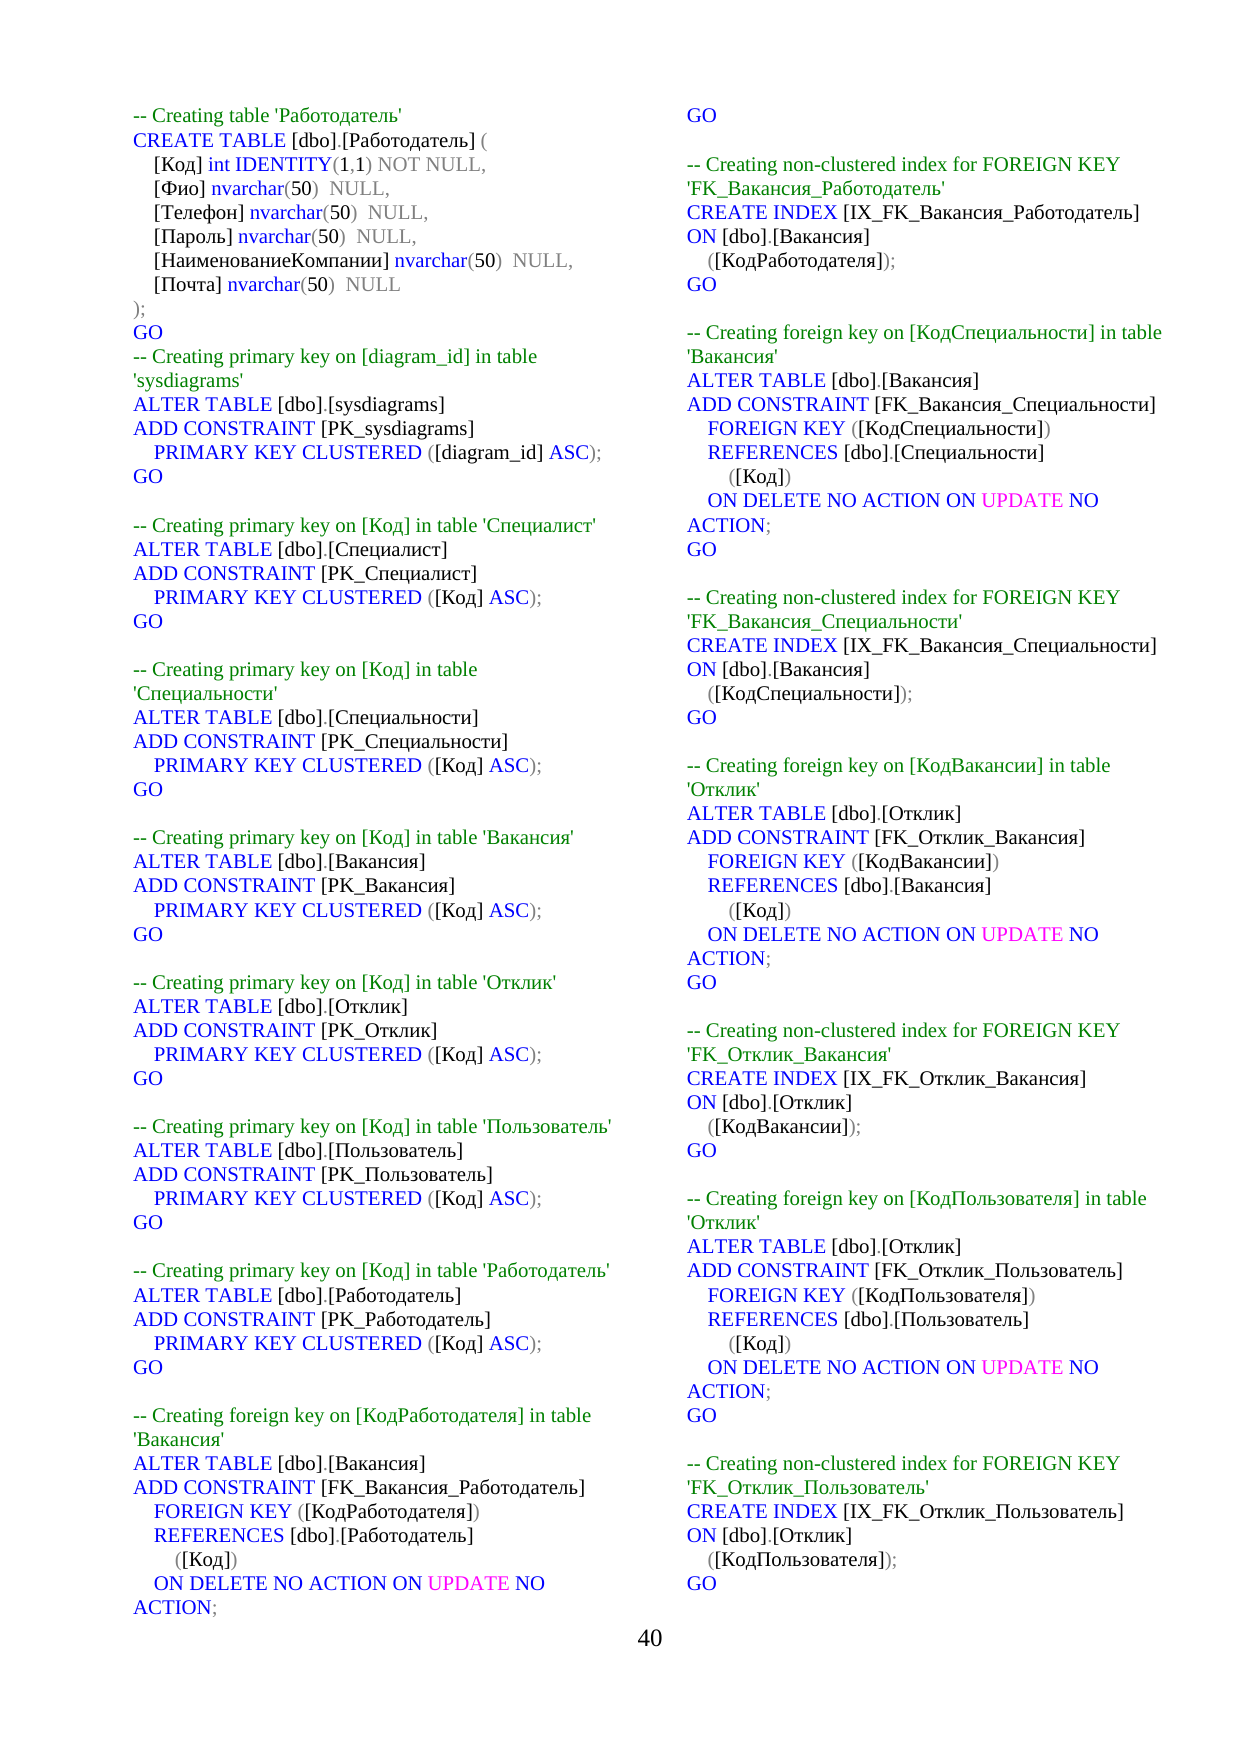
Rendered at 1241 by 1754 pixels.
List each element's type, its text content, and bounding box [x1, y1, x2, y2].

text ALTER TABLE [dbo].[Специальности] [133, 705, 613, 729]
text ALTER TABLE [dbo].[Вакансия] [687, 368, 1167, 392]
text [Фио] nvarchar(50) NULL, [133, 176, 613, 200]
text FOREIGN KEY ([КодСпециальности]) [687, 416, 1167, 440]
text PRIMARY KEY CLUSTERED ([diagram_id] ASC); [133, 440, 613, 464]
text [Телефон] nvarchar(50) NULL, [133, 200, 613, 224]
text ([КодПользователя]); [687, 1547, 1167, 1571]
text ALTER TABLE [dbo].[Отклик] [133, 994, 613, 1018]
text GO [687, 103, 1167, 127]
text FOREIGN KEY ([КодВакансии]) [687, 849, 1167, 873]
text PRIMARY KEY CLUSTERED ([Код] ASC); [133, 1331, 613, 1355]
text FOREIGN KEY ([КодПользователя]) [687, 1282, 1167, 1307]
text ADD CONSTRAINT [PK_sysdiagrams] [133, 416, 613, 440]
text ALTER TABLE [dbo].[Работодатель] [133, 1282, 613, 1307]
text -- Creating foreign key on [КодВакансии] in table 'Отклик' [687, 753, 1167, 801]
text -- Creating non-clustered index for FOREIGN KEY 'FK_Вакансия_Специальности' [687, 585, 1167, 633]
text [Почта] nvarchar(50) NULL [133, 272, 613, 296]
text GO [133, 1066, 613, 1090]
text CREATE INDEX [IX_FK_Отклик_Вакансия] [687, 1066, 1167, 1090]
text GO [687, 705, 1167, 729]
text ([КодРаботодателя]); [687, 248, 1167, 272]
text ON [dbo].[Вакансия] [687, 657, 1167, 681]
text GO [687, 1403, 1167, 1427]
text -- Creating foreign key on [КодПользователя] in table 'Отклик' [687, 1186, 1167, 1234]
text [Пароль] nvarchar(50) NULL, [133, 224, 613, 248]
text ADD CONSTRAINT [FK_Отклик_Вакансия] [687, 825, 1167, 849]
text -- Creating foreign key on [КодРаботодателя] in table 'Вакансия' [133, 1403, 613, 1451]
text ON DELETE NO ACTION ON UPDATE NO ACTION; [133, 1571, 613, 1619]
text PRIMARY KEY CLUSTERED ([Код] ASC); [133, 585, 613, 609]
text GO [133, 320, 613, 344]
text ADD CONSTRAINT [FK_Вакансия_Работодатель] [133, 1475, 613, 1499]
text CREATE TABLE [dbo].[Работодатель] ( [133, 127, 613, 152]
text -- Creating non-clustered index for FOREIGN KEY 'FK_Вакансия_Работодатель' [687, 152, 1167, 200]
text CREATE INDEX [IX_FK_Отклик_Пользователь] [687, 1499, 1167, 1523]
text [НаименованиеКомпании] nvarchar(50) NULL, [133, 248, 613, 272]
text ADD CONSTRAINT [FK_Вакансия_Специальности] [687, 392, 1167, 416]
text CREATE INDEX [IX_FK_Вакансия_Специальности] [687, 633, 1167, 657]
text -- Creating foreign key on [КодСпециальности] in table 'Вакансия' [687, 320, 1167, 368]
text -- Creating primary key on [Код] in table 'Специалист' [133, 512, 613, 537]
text GO [133, 464, 613, 488]
text ALTER TABLE [dbo].[sysdiagrams] [133, 392, 613, 416]
text ON DELETE NO ACTION ON UPDATE NO ACTION; [687, 1355, 1167, 1403]
text ON [dbo].[Отклик] [687, 1523, 1167, 1547]
text -- Creating primary key on [Код] in table 'Работодатель' [133, 1258, 613, 1282]
text CREATE INDEX [IX_FK_Вакансия_Работодатель] [687, 200, 1167, 224]
text FOREIGN KEY ([КодРаботодателя]) [133, 1499, 613, 1523]
text ADD CONSTRAINT [FK_Отклик_Пользователь] [687, 1258, 1167, 1282]
text PRIMARY KEY CLUSTERED ([Код] ASC); [133, 1042, 613, 1066]
text PRIMARY KEY CLUSTERED ([Код] ASC); [133, 753, 613, 777]
text -- Creating non-clustered index for FOREIGN KEY 'FK_Отклик_Вакансия' [687, 1018, 1167, 1066]
text ALTER TABLE [dbo].[Отклик] [687, 1234, 1167, 1258]
text GO [687, 272, 1167, 296]
text REFERENCES [dbo].[Вакансия] [687, 873, 1167, 897]
text PRIMARY KEY CLUSTERED ([Код] ASC); [133, 1186, 613, 1210]
text ADD CONSTRAINT [PK_Специальности] [133, 729, 613, 753]
text REFERENCES [dbo].[Пользователь] [687, 1307, 1167, 1331]
text -- Creating non-clustered index for FOREIGN KEY 'FK_Отклик_Пользователь' [687, 1451, 1167, 1499]
text GO [687, 537, 1167, 561]
text ON [dbo].[Вакансия] [687, 224, 1167, 248]
text ALTER TABLE [dbo].[Вакансия] [133, 1451, 613, 1475]
text ADD CONSTRAINT [PK_Вакансия] [133, 873, 613, 897]
text ADD CONSTRAINT [PK_Работодатель] [133, 1307, 613, 1331]
text -- Creating primary key on [Код] in table 'Пользователь' [133, 1114, 613, 1138]
text REFERENCES [dbo].[Специальности] [687, 440, 1167, 464]
text ([Код]) [687, 897, 1167, 922]
text ALTER TABLE [dbo].[Специалист] [133, 537, 613, 561]
text -- Creating primary key on [Код] in table 'Отклик' [133, 970, 613, 994]
text ([Код]) [133, 1547, 613, 1571]
text [Код] int IDENTITY(1,1) NOT NULL, [133, 152, 613, 176]
text ADD CONSTRAINT [PK_Отклик] [133, 1018, 613, 1042]
text -- Creating primary key on [Код] in table 'Вакансия' [133, 825, 613, 849]
text ([КодВакансии]); [687, 1114, 1167, 1138]
text ALTER TABLE [dbo].[Вакансия] [133, 849, 613, 873]
text ADD CONSTRAINT [PK_Пользователь] [133, 1162, 613, 1186]
text ([Код]) [687, 464, 1167, 488]
text ON [dbo].[Отклик] [687, 1090, 1167, 1114]
text GO [133, 777, 613, 801]
text ); [133, 296, 613, 320]
text ([КодСпециальности]); [687, 681, 1167, 705]
text GO [133, 1210, 613, 1234]
text ON DELETE NO ACTION ON UPDATE NO ACTION; [687, 922, 1167, 970]
text GO [133, 609, 613, 633]
text GO [133, 922, 613, 946]
text GO [687, 1138, 1167, 1162]
text GO [687, 970, 1167, 994]
text ADD CONSTRAINT [PK_Специалист] [133, 561, 613, 585]
text GO [133, 1355, 613, 1379]
text ([Код]) [687, 1331, 1167, 1355]
text ALTER TABLE [dbo].[Пользователь] [133, 1138, 613, 1162]
text ON DELETE NO ACTION ON UPDATE NO ACTION; [687, 488, 1167, 537]
text -- Creating primary key on [diagram_id] in table 'sysdiagrams' [133, 344, 613, 392]
text PRIMARY KEY CLUSTERED ([Код] ASC); [133, 897, 613, 922]
text -- Creating table 'Работодатель' [133, 103, 613, 127]
text -- Creating primary key on [Код] in table 'Специальности' [133, 657, 613, 705]
text ALTER TABLE [dbo].[Отклик] [687, 801, 1167, 825]
text GO [687, 1571, 1167, 1595]
text REFERENCES [dbo].[Работодатель] [133, 1523, 613, 1547]
